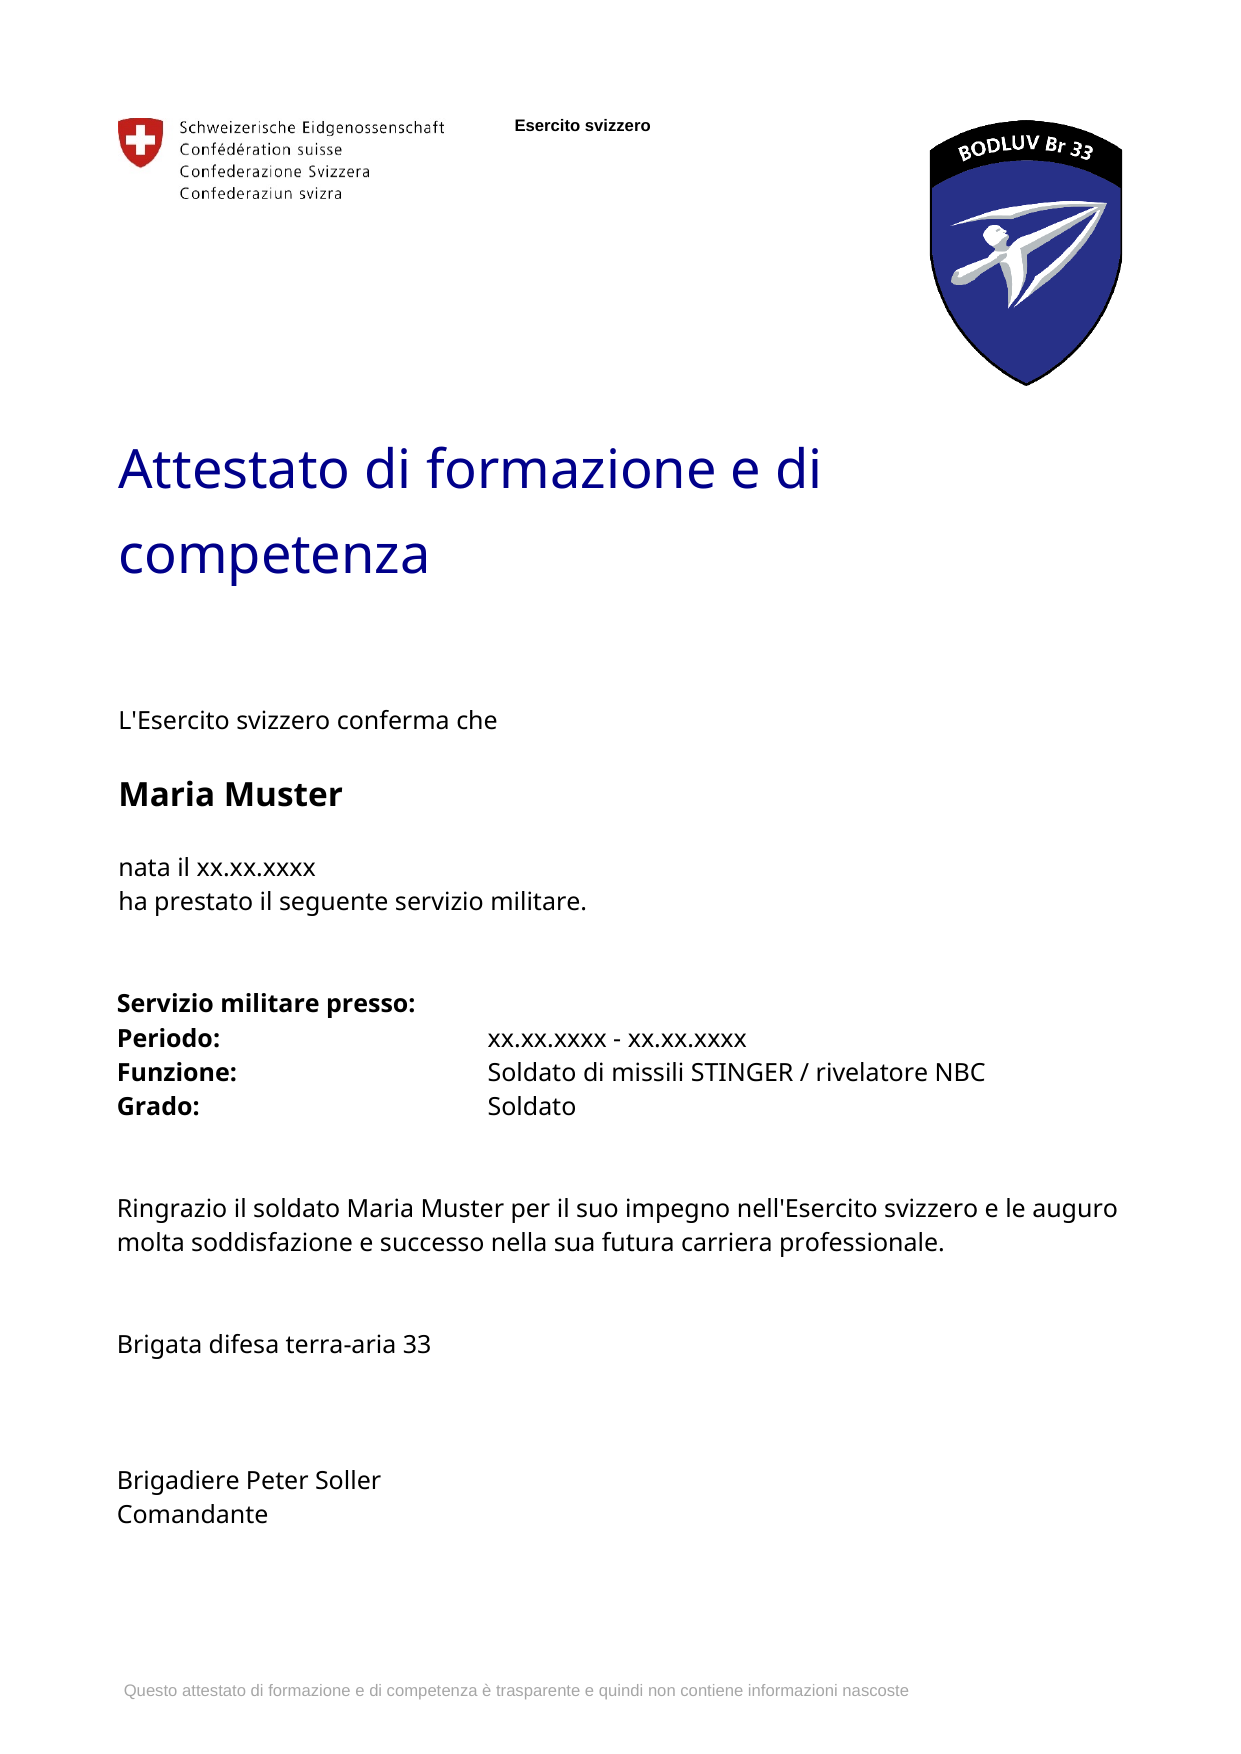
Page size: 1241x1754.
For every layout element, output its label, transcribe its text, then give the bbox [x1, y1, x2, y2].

text Brigata difesa terra-aria 33 [117, 1327, 1122, 1361]
text Brigadiere Peter Soller [117, 1463, 1122, 1497]
text Comandante [117, 1497, 1122, 1531]
text Servizio militare presso: [117, 986, 1122, 1020]
picture [118, 118, 462, 199]
text Funzione: Soldato di missili STINGER / rivelatore NBC [117, 1054, 1122, 1088]
text Maria Muster [118, 770, 1122, 816]
text nata il xx.xx.xxxx [118, 850, 1122, 884]
text ha prestato il seguente servizio militare. [118, 884, 1122, 918]
picture [929, 120, 1123, 386]
text Attestato di formazione e di competenza [118, 431, 1122, 589]
text L'Esercito svizzero conferma che [118, 702, 1122, 736]
text Periodo: xx.xx.xxxx - xx.xx.xxxx [117, 1020, 1122, 1054]
text Grado: Soldato [117, 1088, 1122, 1122]
text Ringrazio il soldato Maria Muster per il suo impegno nell'Esercito svizzero e le auguro molta soddisfazione e successo nella sua futura carriera professionale. [117, 1156, 1122, 1259]
